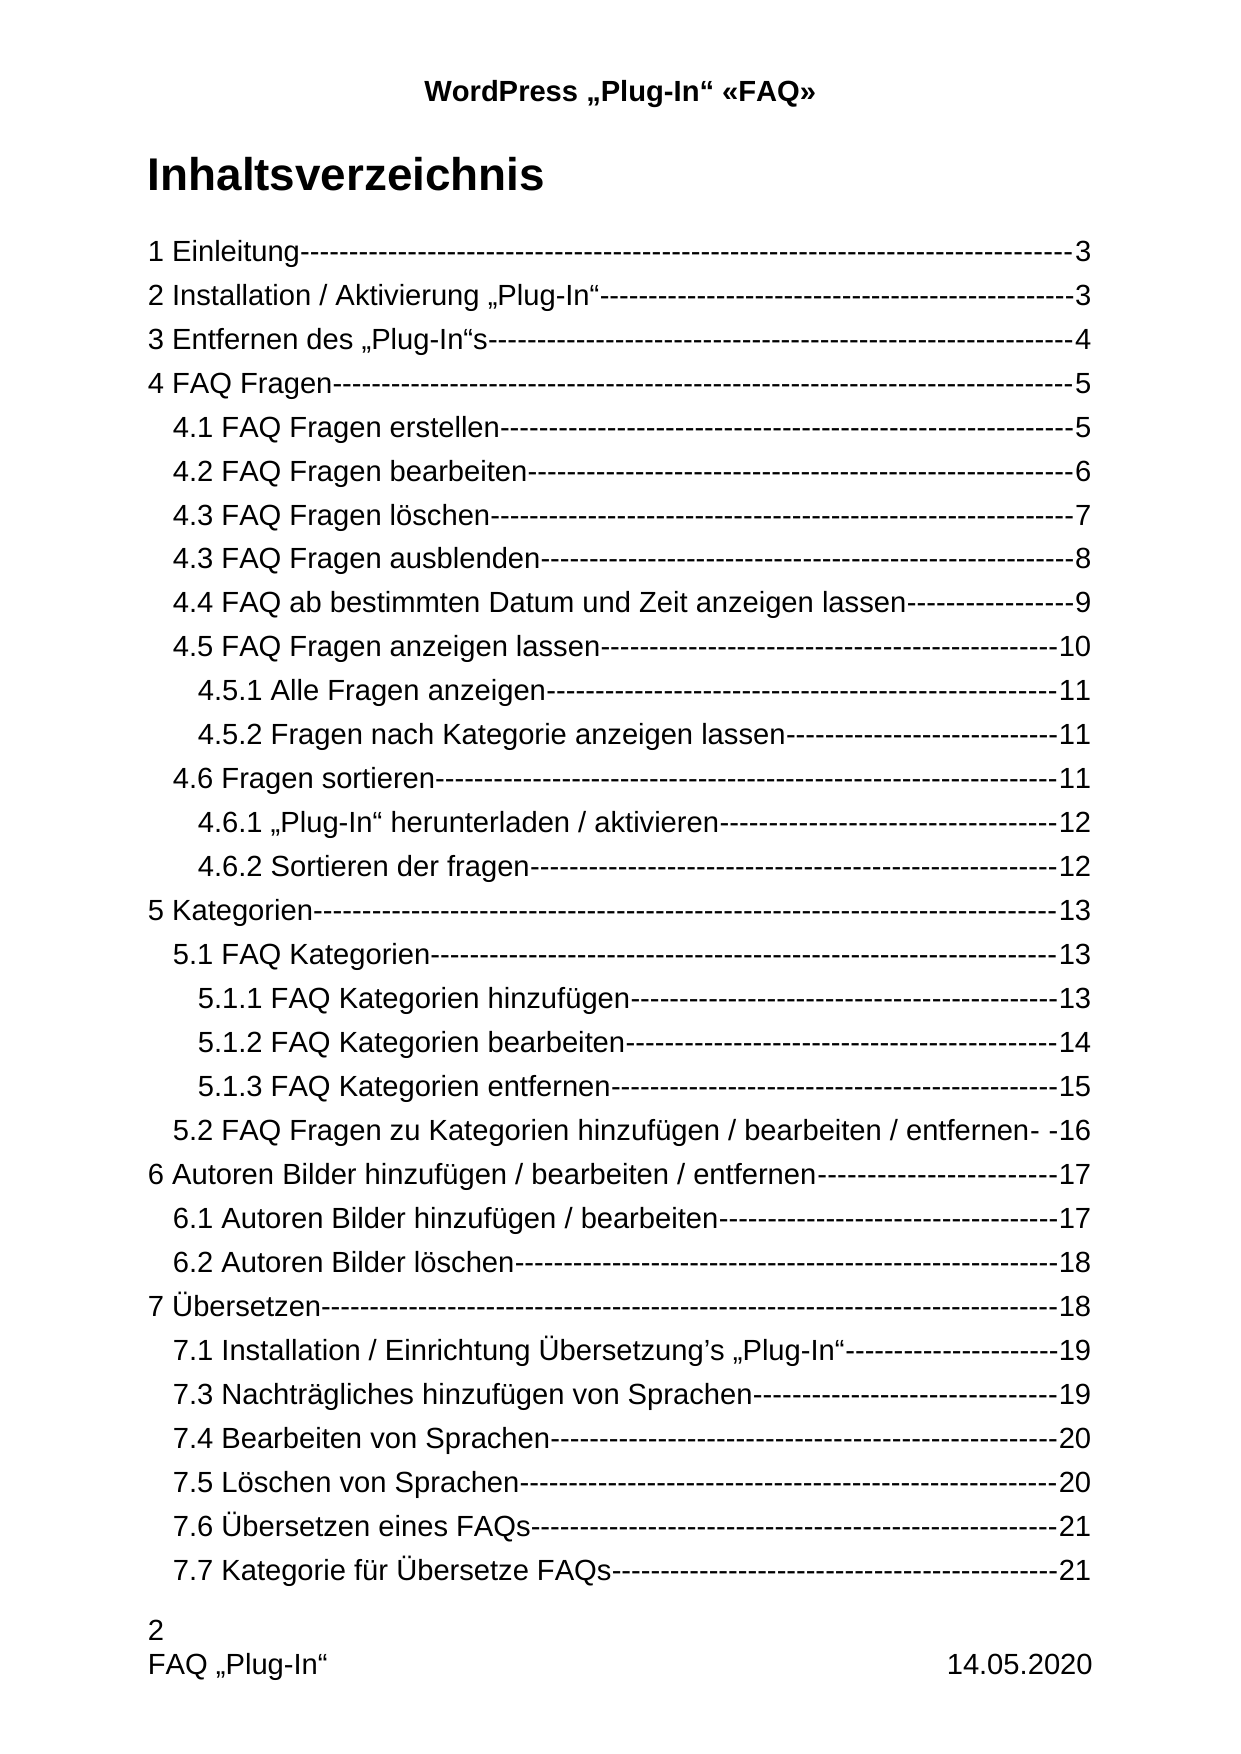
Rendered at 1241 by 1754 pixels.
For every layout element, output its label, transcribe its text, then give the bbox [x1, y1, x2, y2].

text 1 Einleitung 3 [148, 234, 1093, 267]
text 4.5 FAQ Fragen anzeigen lassen 10 [173, 629, 1093, 663]
text 3 Entfernen des „Plug-In“s 4 [148, 322, 1093, 355]
text 5 Kategorien 13 [148, 893, 1093, 927]
text 4.3 FAQ Fragen löschen 7 [173, 498, 1093, 531]
text 5.1.1 FAQ Kategorien hinzufügen 13 [198, 981, 1093, 1015]
text Inhaltsverzeichnis [148, 148, 1093, 200]
text 6 Autoren Bilder hinzufügen / bearbeiten / entfernen 17 [148, 1157, 1093, 1191]
text 7.4 Bearbeiten von Sprachen 20 [173, 1421, 1093, 1454]
text 7.3 Nachträgliches hinzufügen von Sprachen 19 [173, 1377, 1093, 1410]
text 4.5.1 Alle Fragen anzeigen 11 [198, 673, 1093, 707]
text 4.3 FAQ Fragen ausblenden 8 [173, 542, 1093, 575]
text 5.2 FAQ Fragen zu Kategorien hinzufügen / bearbeiten / entfernen 16 [173, 1113, 1093, 1147]
text 4.6.1 „Plug-In“ herunterladen / aktivieren 12 [198, 805, 1093, 839]
text 4.6 Fragen sortieren 11 [173, 761, 1093, 795]
text 4.2 FAQ Fragen bearbeiten 6 [173, 454, 1093, 487]
text 5.1.3 FAQ Kategorien entfernen 15 [198, 1069, 1093, 1103]
text 7.1 Installation / Einrichtung Übersetzung’s „Plug-In“ 19 [173, 1333, 1093, 1366]
text 7.7 Kategorie für Übersetze FAQs 21 [173, 1553, 1093, 1586]
text 7 Übersetzen 18 [148, 1289, 1093, 1322]
text 4.5.2 Fragen nach Kategorie anzeigen lassen 11 [198, 717, 1093, 751]
text 4.1 FAQ Fragen erstellen 5 [173, 410, 1093, 443]
text 6.1 Autoren Bilder hinzufügen / bearbeiten 17 [173, 1201, 1093, 1234]
text 5.1.2 FAQ Kategorien bearbeiten 14 [198, 1025, 1093, 1059]
text 4 FAQ Fragen 5 [148, 366, 1093, 399]
text 7.5 Löschen von Sprachen 20 [173, 1465, 1093, 1498]
text 7.6 Übersetzen eines FAQs 21 [173, 1509, 1093, 1542]
text 6.2 Autoren Bilder löschen 18 [173, 1245, 1093, 1278]
text 4.4 FAQ ab bestimmten Datum und Zeit anzeigen lassen 9 [173, 586, 1093, 619]
text 2 Installation / Aktivierung „Plug-In“ 3 [148, 278, 1093, 311]
text 5.1 FAQ Kategorien 13 [173, 937, 1093, 971]
text 4.6.2 Sortieren der fragen 12 [198, 849, 1093, 883]
